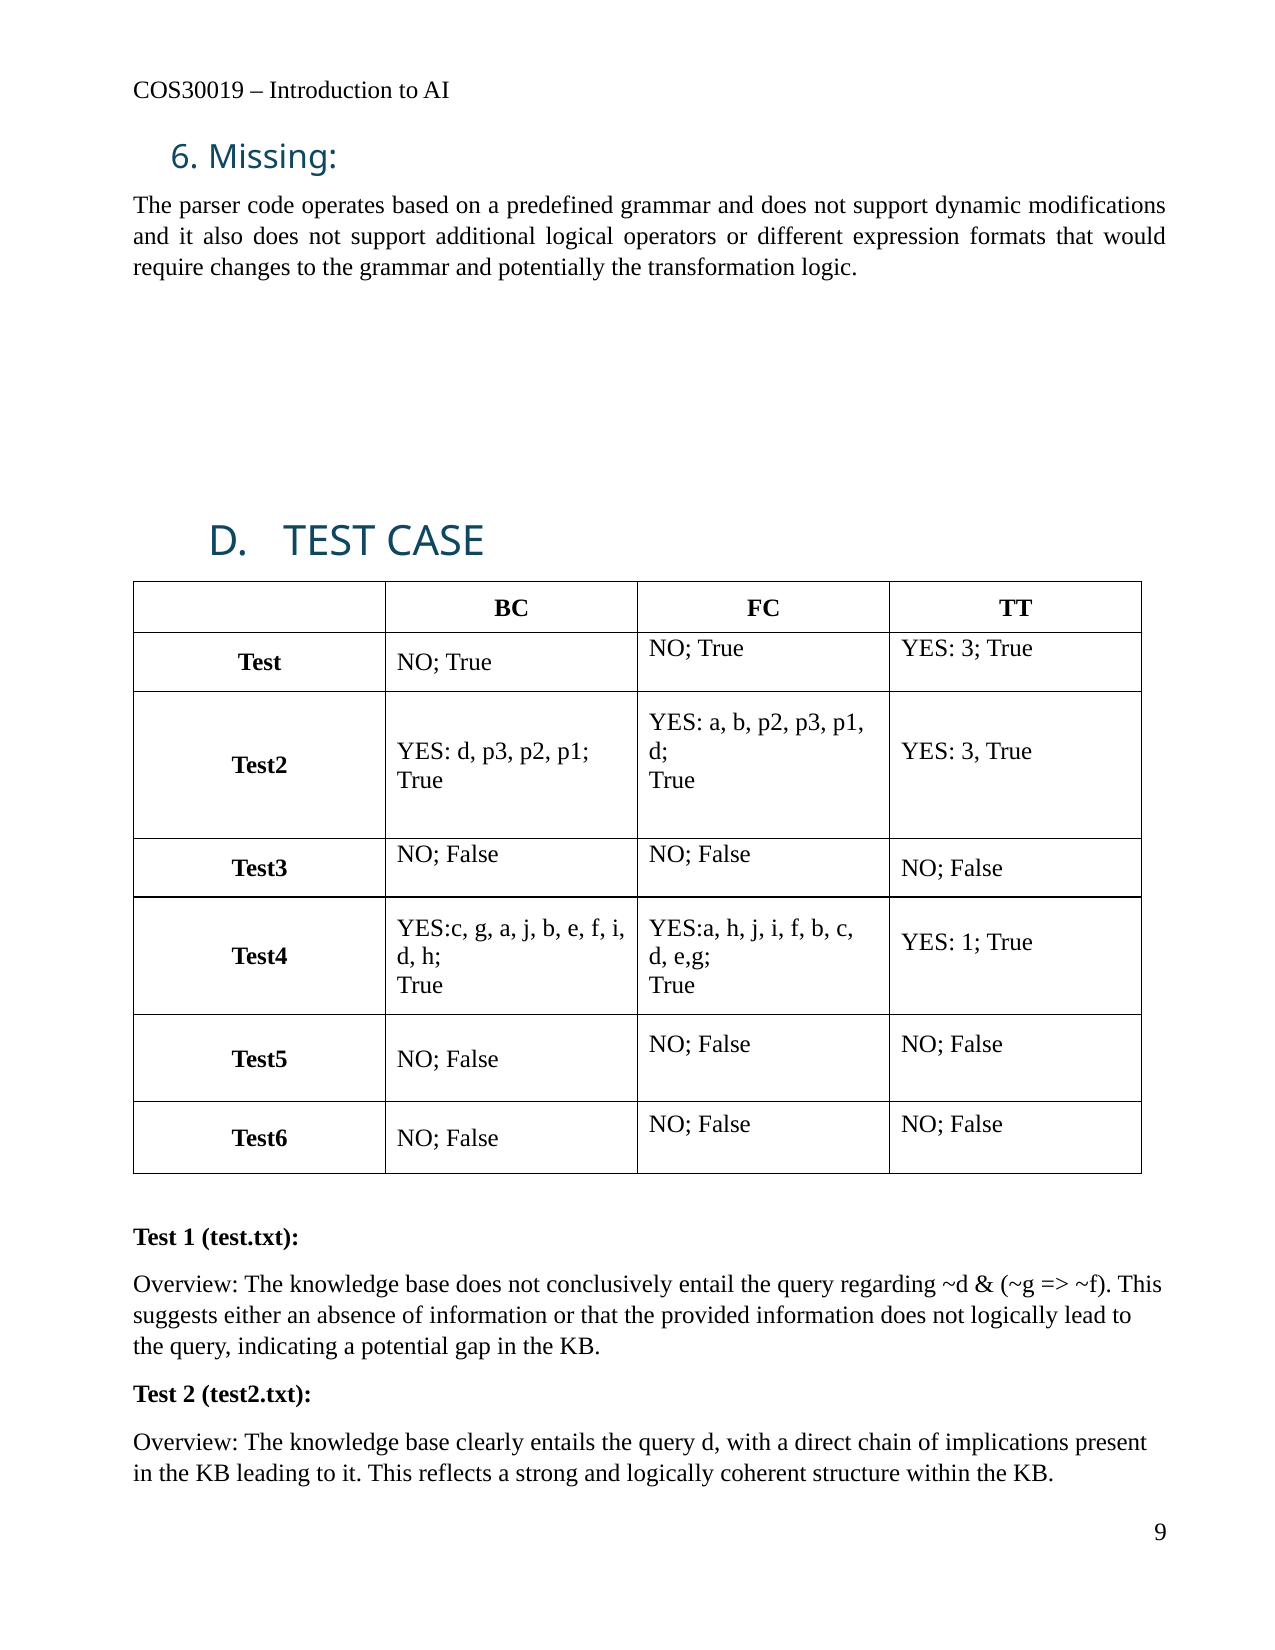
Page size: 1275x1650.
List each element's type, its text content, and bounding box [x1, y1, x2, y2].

text Test 1 (test.txt): [133, 1222, 1167, 1250]
table_cell Test [134, 633, 385, 691]
text Overview: The knowledge base clearly entails the query d, with a direct chain of implications present in the KB leading to it. This reflects a strong and logically coherent structure within the KB. [133, 1427, 1167, 1487]
table_cell YES: 1; True [890, 898, 1141, 1014]
table_cell NO; False [638, 1102, 889, 1173]
table_cell NO; False [386, 839, 637, 896]
table_cell Test4 [134, 898, 385, 1014]
table_header BC [386, 582, 637, 632]
table_cell Test5 [134, 1015, 385, 1101]
table_cell Test3 [134, 839, 385, 896]
table_cell YES: 3; True [890, 633, 1141, 691]
table_cell NO; True [638, 633, 889, 691]
table_cell Test6 [134, 1102, 385, 1173]
text Test 2 (test2.txt): [133, 1379, 1167, 1408]
subtitle TEST CASE [208, 511, 1167, 568]
table_cell YES:a, h, j, i, f, b, c, d, e,g; True [638, 898, 889, 1014]
table_header TT [890, 582, 1141, 632]
table_cell NO; False [890, 839, 1141, 896]
table_header [134, 582, 385, 632]
table_cell YES: a, b, p2, p3, p1, d; True [638, 692, 889, 838]
table_cell NO; False [638, 839, 889, 896]
table_cell YES: 3, True [890, 692, 1141, 838]
table_cell NO; False [890, 1102, 1141, 1173]
table_cell YES:c, g, a, j, b, e, f, i, d, h; True [386, 898, 637, 1014]
table_cell NO; False [638, 1015, 889, 1101]
table_cell NO; True [386, 633, 637, 691]
table_cell NO; False [386, 1015, 637, 1101]
table_cell NO; False [386, 1102, 637, 1173]
text The parser code operates based on a predefined grammar and does not support dynamic modifications and it also does not support additional logical operators or different expression formats that would require changes to the grammar and potentially the transformation logic. [133, 190, 1167, 281]
text Overview: The knowledge base does not conclusively entail the query regarding ~d & (~g => ~f). This suggests either an absence of information or that the provided information does not logically lead to the query, indicating a potential gap in the KB. [133, 1269, 1167, 1360]
table_cell YES: d, p3, p2, p1; True [386, 692, 637, 838]
subtitle Missing: [170, 132, 1167, 178]
table_cell NO; False [890, 1015, 1141, 1101]
table_header FC [638, 582, 889, 632]
table_cell Test2 [134, 692, 385, 838]
